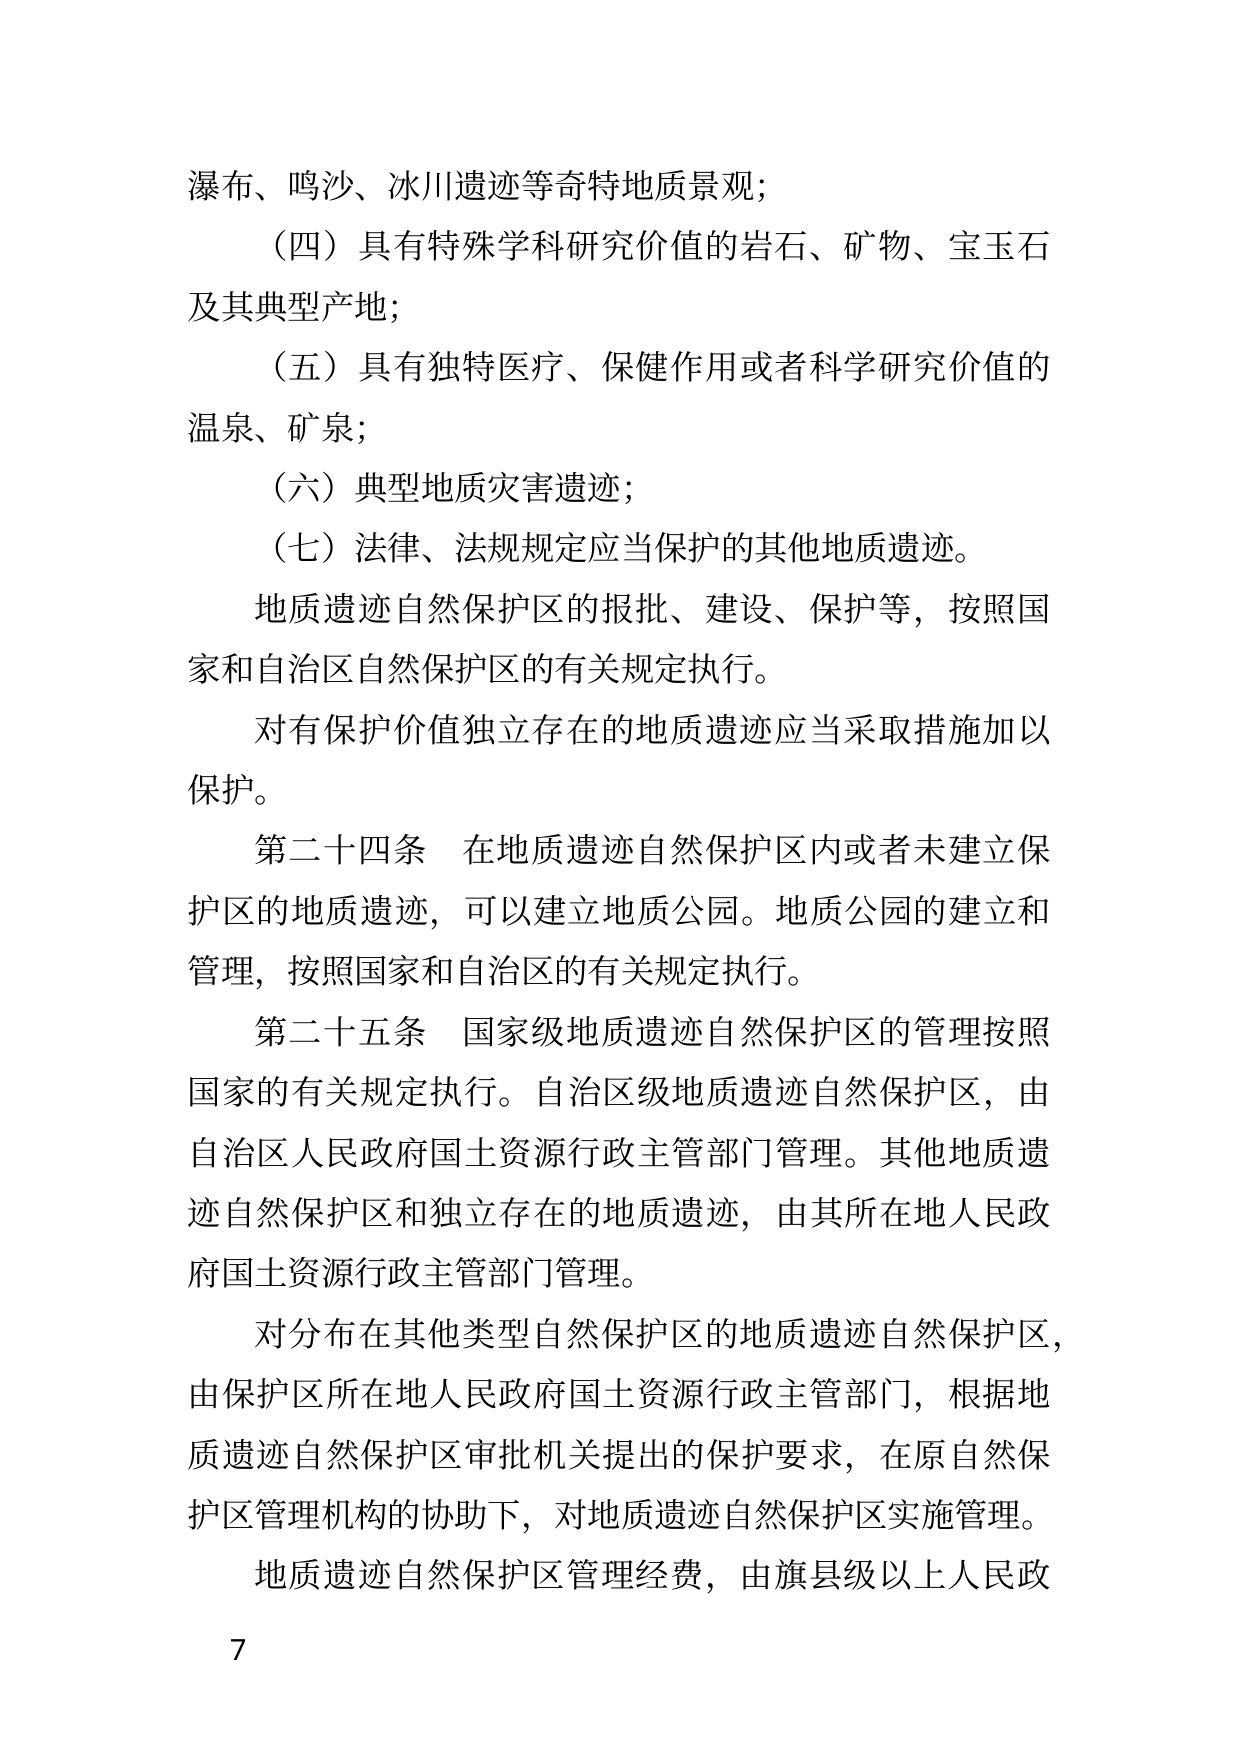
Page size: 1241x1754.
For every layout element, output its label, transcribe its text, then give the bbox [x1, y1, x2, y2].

text （七）法律、法规规定应当保护的其他地质遗迹。 [187, 512, 1053, 573]
text （四）具有特殊学科研究价值的岩石、矿物、宝玉石及其典型产地； [187, 210, 1053, 331]
text 第二十五条 国家级地质遗迹自然保护区的管理按照国家的有关规定执行。自治区级地质遗迹自然保护区，由自治区人民政府国土资源行政主管部门管理。其他地质遗迹自然保护区和独立存在的地质遗迹，由其所在地人民政府国土资源行政主管部门管理。 [187, 996, 1053, 1298]
text （五）具有独特医疗、保健作用或者科学研究价值的温泉、矿泉； [187, 331, 1053, 452]
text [187, 150, 1053, 210]
text 对分布在其他类型自然保护区的地质遗迹自然保护区，由保护区所在地人民政府国土资源行政主管部门，根据地质遗迹自然保护区审批机关提出的保护要求，在原自然保护区管理机构的协助下，对地质遗迹自然保护区实施管理。 [187, 1298, 1053, 1539]
text 地质遗迹自然保护区的报批、建设、保护等，按照国家和自治区自然保护区的有关规定执行。 [187, 573, 1053, 694]
text 第二十四条 在地质遗迹自然保护区内或者未建立保护区的地质遗迹，可以建立地质公园。地质公园的建立和管理，按照国家和自治区的有关规定执行。 [187, 814, 1053, 996]
text （六）典型地质灾害遗迹； [187, 452, 1053, 512]
text 对有保护价值独立存在的地质遗迹应当采取措施加以保护。 [187, 694, 1053, 814]
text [187, 1539, 1053, 1600]
